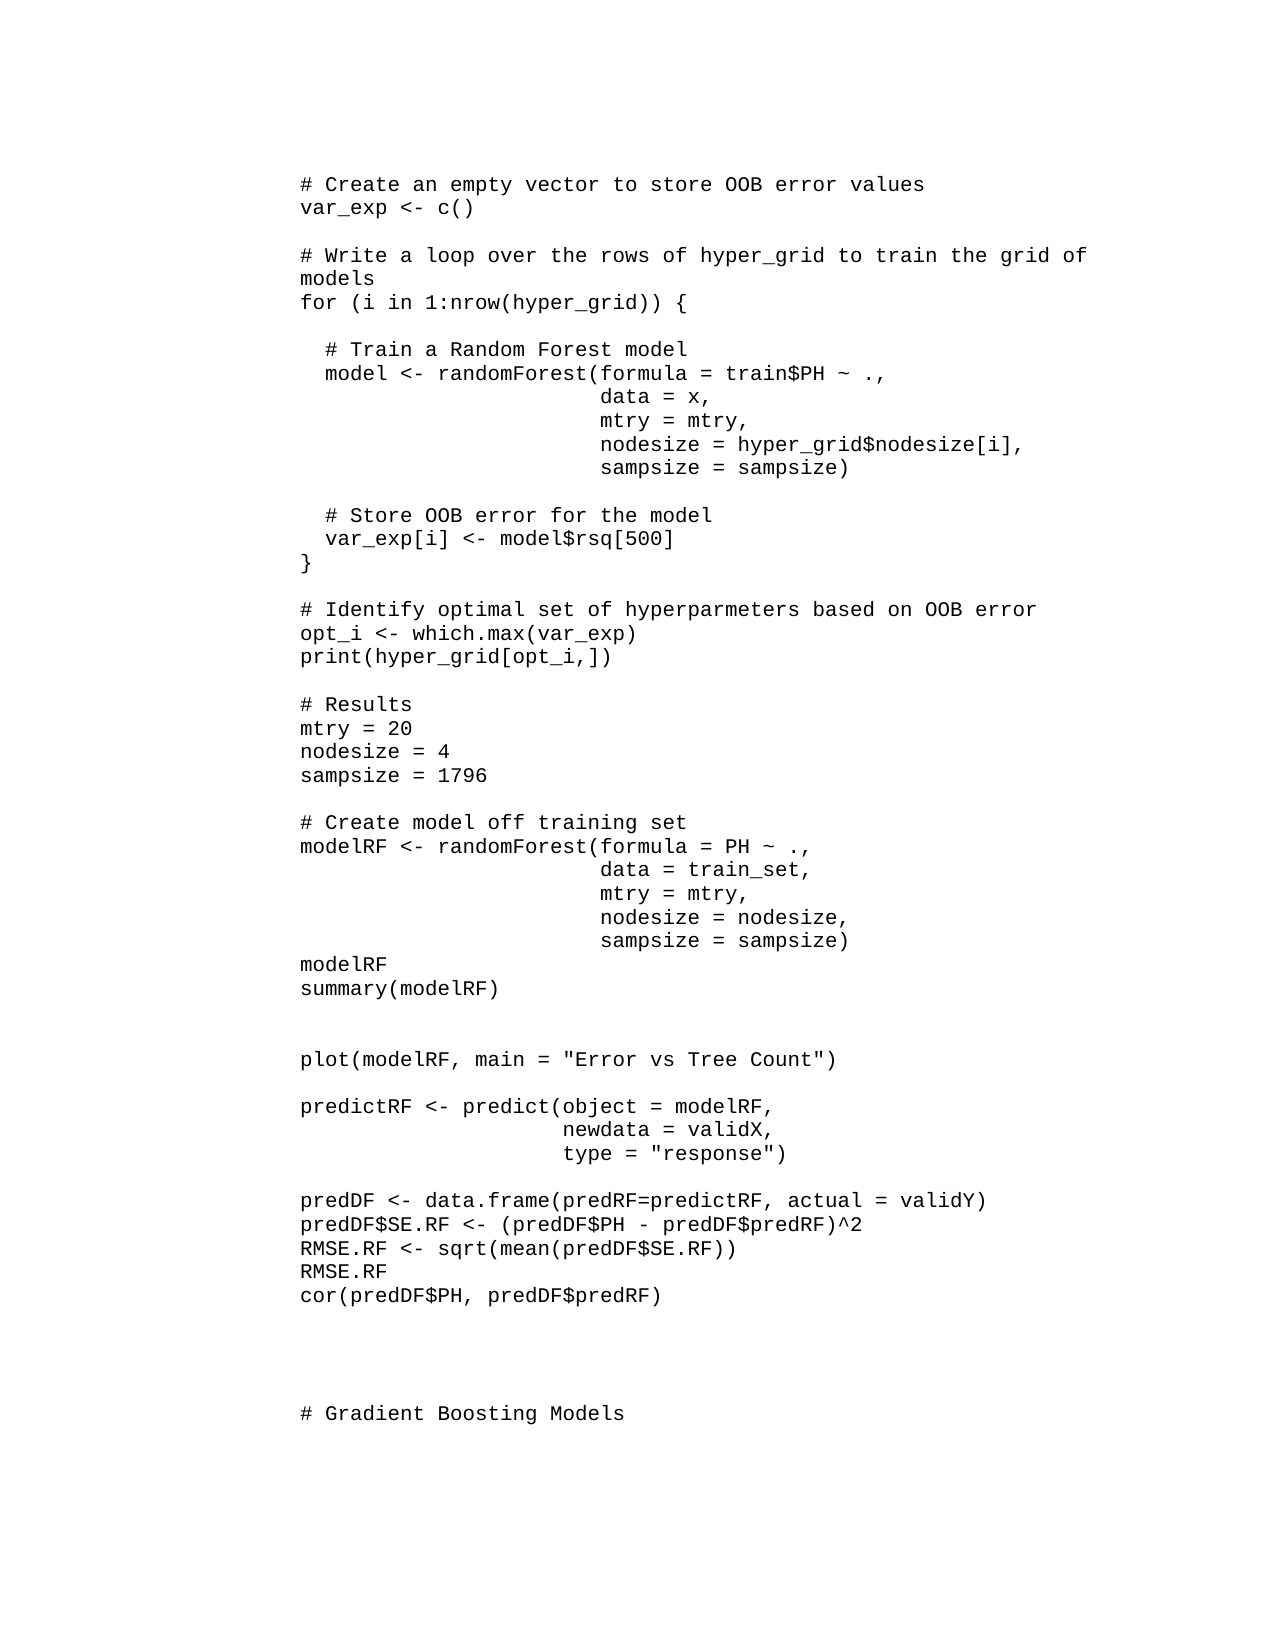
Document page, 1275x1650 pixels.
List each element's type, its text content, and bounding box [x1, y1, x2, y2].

text nodesize = 4 [300, 741, 1125, 765]
text # Gradient Boosting Models [300, 1403, 1125, 1427]
text opt_i <- which.max(var_exp) [300, 623, 1125, 647]
text # Write a loop over the rows of hyper_grid to train the grid of models [300, 244, 1125, 292]
text print(hyper_grid[opt_i,]) [300, 647, 1125, 670]
text predictRF <- predict(object = modelRF, [300, 1096, 1125, 1119]
text mtry = 20 [300, 717, 1125, 741]
text nodesize = hyper_grid$nodesize[i], [300, 434, 1125, 457]
text cor(predDF$PH, predDF$predRF) [300, 1285, 1125, 1309]
text var_exp[i] <- model$rsq[500] [300, 528, 1125, 552]
text # Create an empty vector to store OOB error values [300, 174, 1125, 197]
text # Train a Random Forest model [300, 339, 1125, 363]
text data = train_set, [300, 859, 1125, 883]
text } [300, 552, 1125, 576]
text # Create model off training set [300, 812, 1125, 836]
text summary(modelRF) [300, 978, 1125, 1001]
text model <- randomForest(formula = train$PH ~ ., [300, 363, 1125, 386]
text for (i in 1:nrow(hyper_grid)) { [300, 292, 1125, 316]
text sampsize = 1796 [300, 765, 1125, 788]
text data = x, [300, 386, 1125, 410]
text sampsize = sampsize) [300, 930, 1125, 954]
text # Identify optimal set of hyperparmeters based on OOB error [300, 599, 1125, 623]
text mtry = mtry, [300, 410, 1125, 434]
text mtry = mtry, [300, 883, 1125, 907]
text modelRF [300, 954, 1125, 978]
text # Results [300, 694, 1125, 717]
text RMSE.RF [300, 1261, 1125, 1285]
text sampsize = sampsize) [300, 457, 1125, 481]
text # Store OOB error for the model [300, 505, 1125, 528]
text nodesize = nodesize, [300, 907, 1125, 930]
text type = "response") [300, 1143, 1125, 1167]
text newdata = validX, [300, 1119, 1125, 1143]
text predDF$SE.RF <- (predDF$PH - predDF$predRF)^2 [300, 1214, 1125, 1238]
text var_exp <- c() [300, 197, 1125, 221]
text plot(modelRF, main = "Error vs Tree Count") [300, 1048, 1125, 1072]
text modelRF <- randomForest(formula = PH ~ ., [300, 836, 1125, 859]
text predDF <- data.frame(predRF=predictRF, actual = validY) [300, 1190, 1125, 1214]
text RMSE.RF <- sqrt(mean(predDF$SE.RF)) [300, 1238, 1125, 1261]
